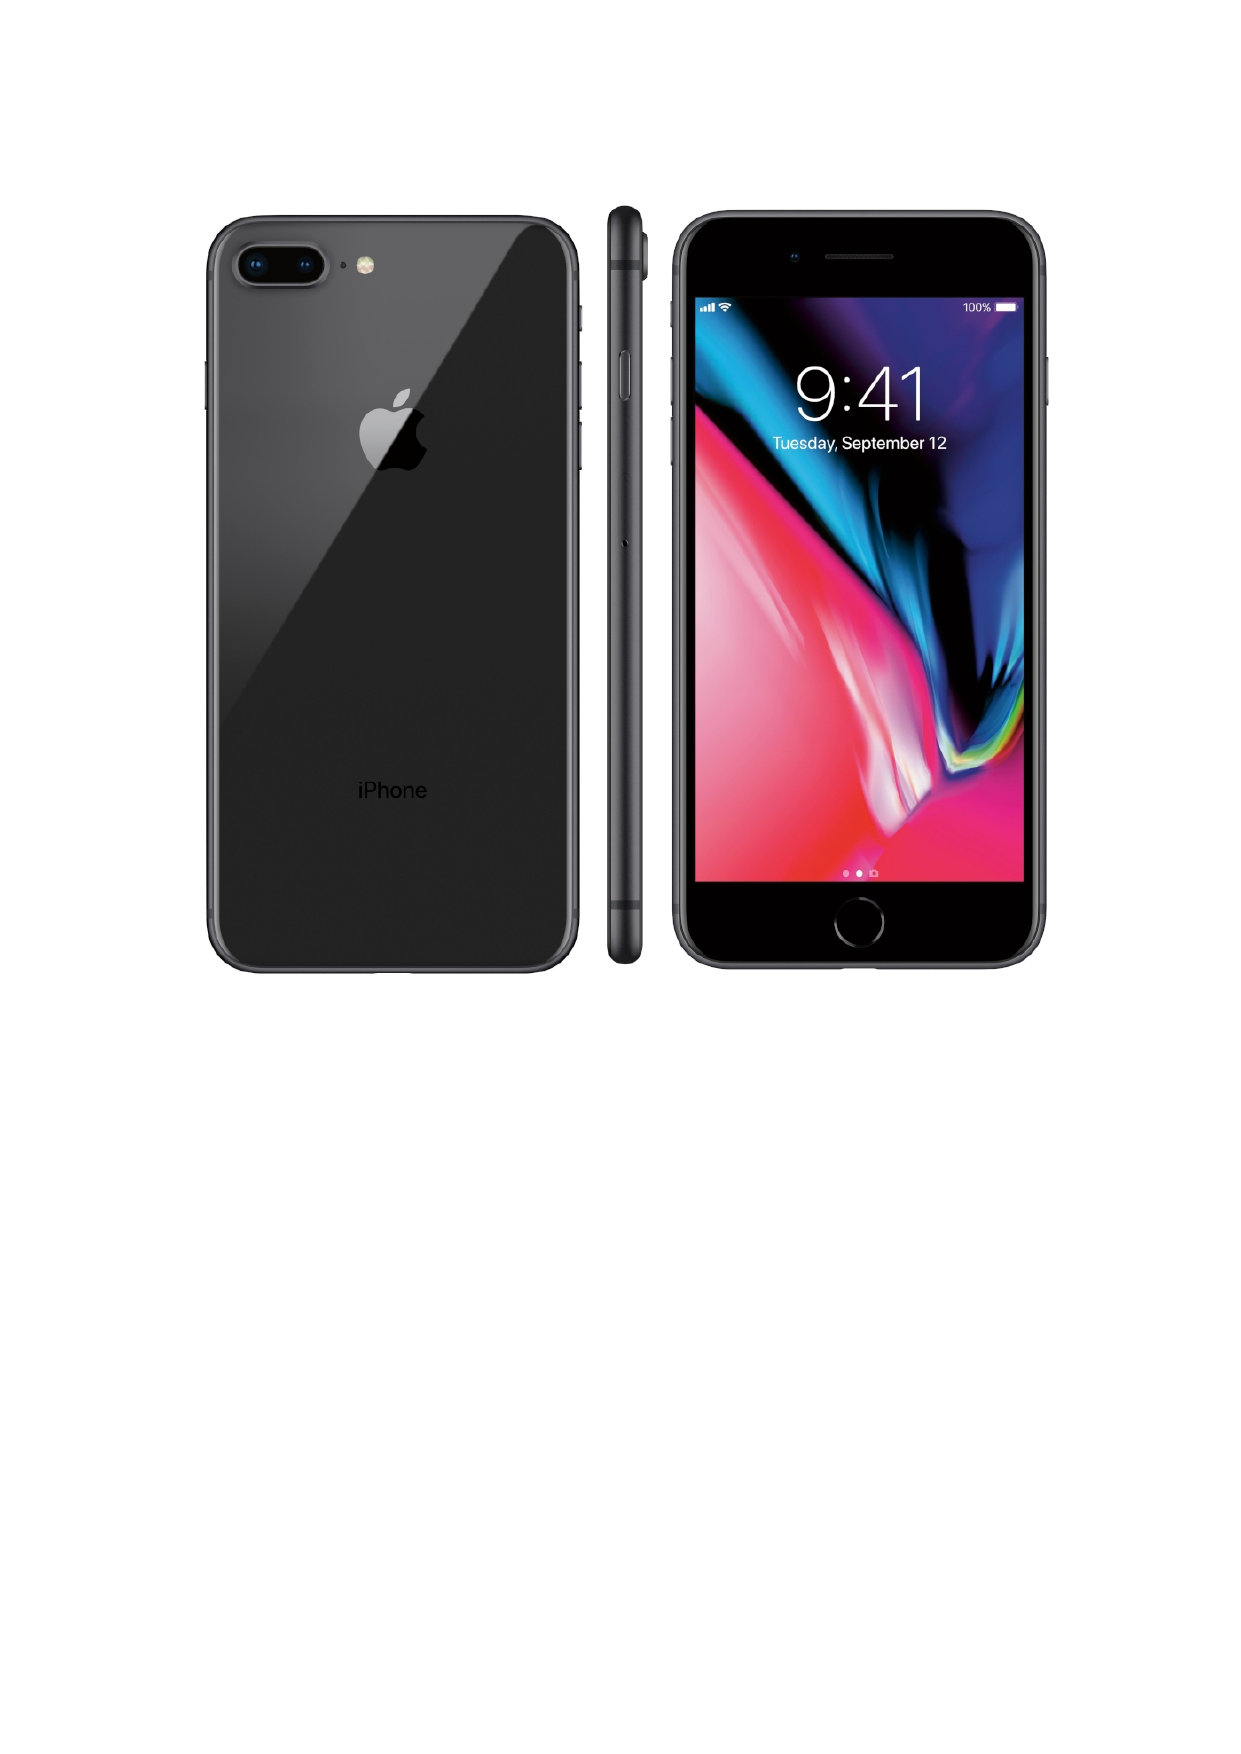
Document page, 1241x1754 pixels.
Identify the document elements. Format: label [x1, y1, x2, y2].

picture [177, 147, 1063, 1034]
